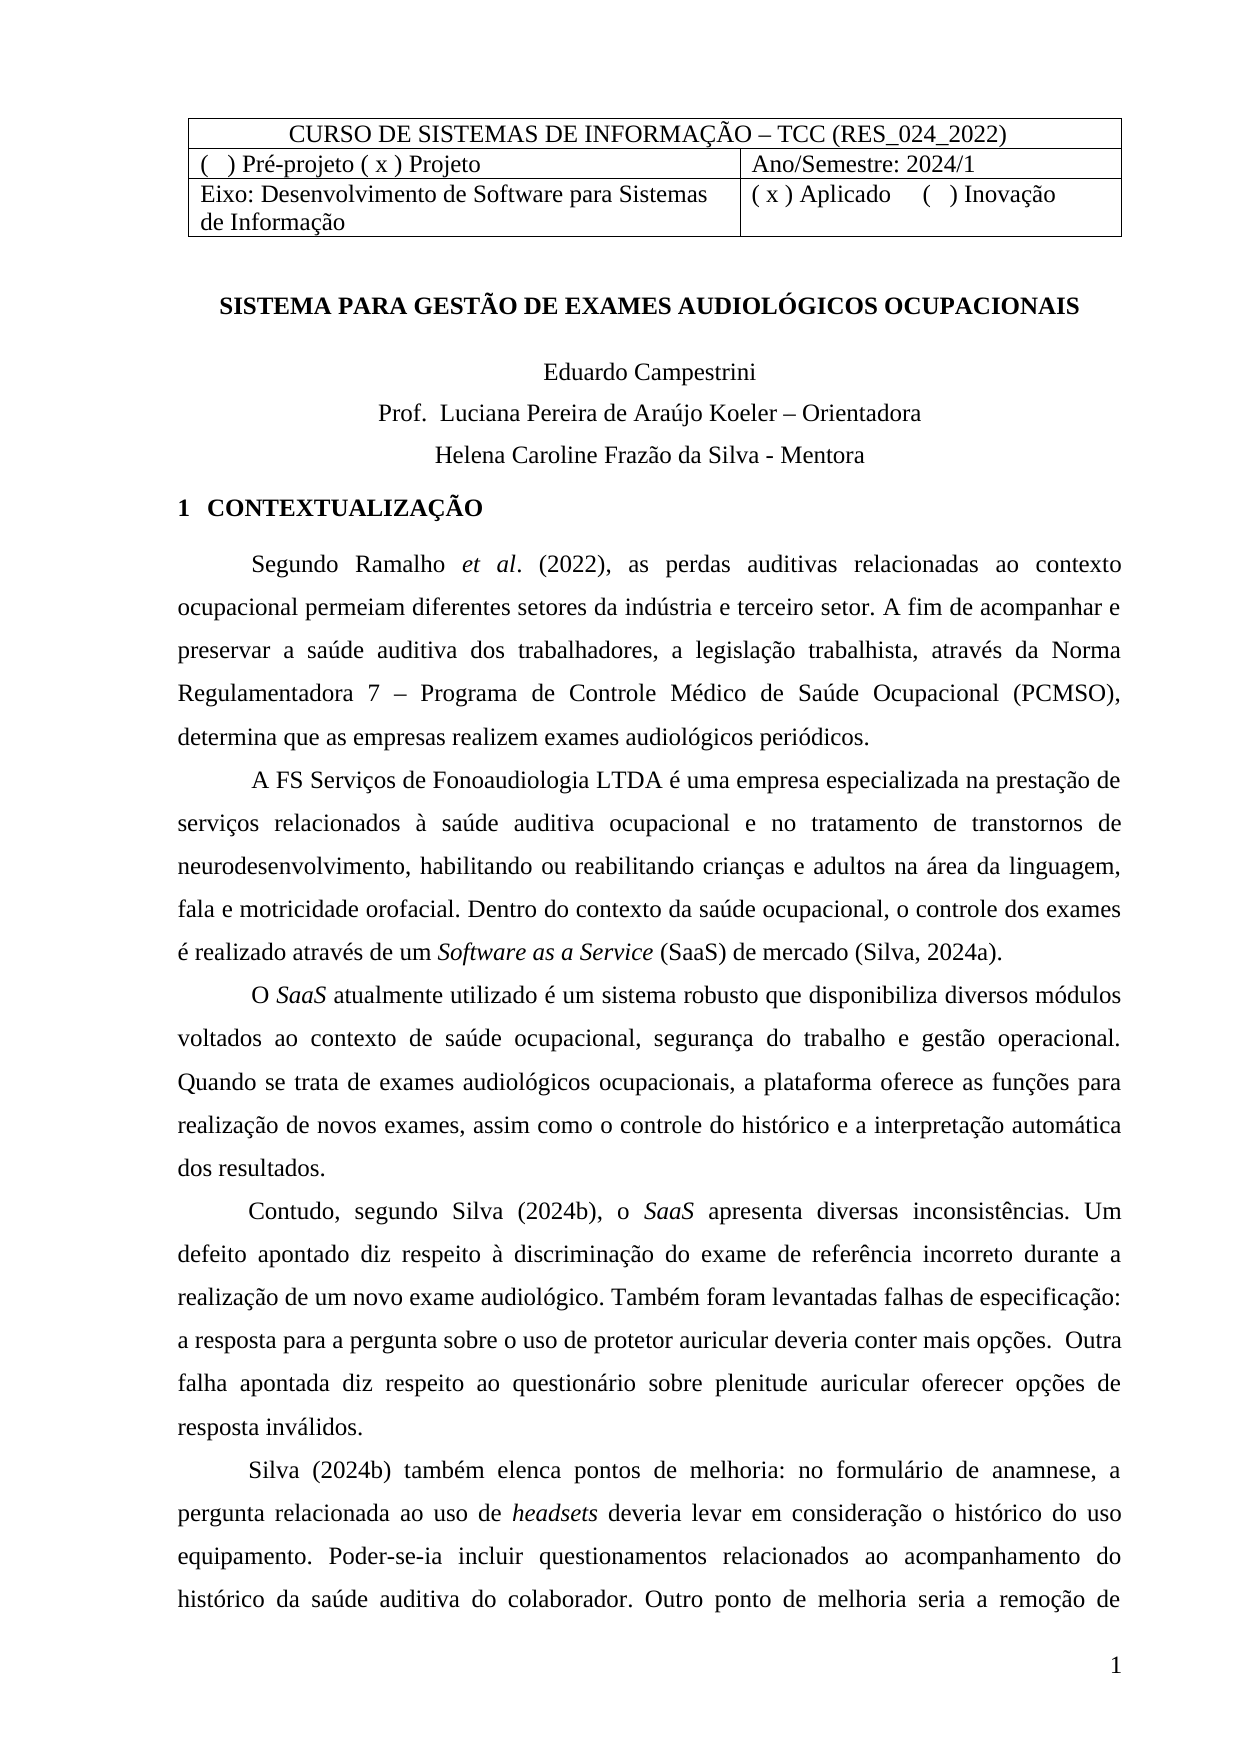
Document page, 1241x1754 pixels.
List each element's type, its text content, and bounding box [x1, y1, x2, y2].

table_cell Ano/Semestre: 2024/1 [741, 149, 1121, 178]
text Eduardo Campestrini [177, 357, 1122, 386]
table_header CURSO DE SISTEMAS DE INFORMAÇÃO – TCC (RES_024_2022) [189, 119, 1121, 148]
text Prof. Luciana Pereira de Araújo Koeler – Orientadora [177, 398, 1122, 427]
text A FS Serviços de Fonoaudiologia LTDA é uma empresa especializada na prestação de serviços relacionados à saúde auditiva ocupacional e no tratamento de transtornos de neurodesenvolvimento, habilitando ou reabilitando crianças e adultos na área da linguagem, fala e motricidade orofacial. Dentro do contexto da saúde ocupacional, o controle dos exames é realizado através de um Software as a Service (SaaS) de mercado (Silva, 2024a). [177, 765, 1122, 966]
text O SaaS atualmente utilizado é um sistema robusto que disponibiliza diversos módulos voltados ao contexto de saúde ocupacional, segurança do trabalho e gestão operacional. Quando se trata de exames audiológicos ocupacionais, a plataforma oferece as funções para realização de novos exames, assim como o controle do histórico e a interpretação automática dos resultados. [177, 980, 1122, 1182]
text Segundo Ramalho et al. (2022), as perdas auditivas relacionadas ao contexto ocupacional permeiam diferentes setores da indústria e terceiro setor. A fim de acompanhar e preservar a saúde auditiva dos trabalhadores, a legislação trabalhista, através da Norma Regulamentadora 7 – Programa de Controle Médico de Saúde Ocupacional (PCMSO), determina que as empresas realizem exames audiológicos periódicos. [177, 549, 1122, 750]
text Contudo, segundo Silva (2024b), o SaaS apresenta diversas inconsistências. Um defeito apontado diz respeito à discriminação do exame de referência incorreto durante a realização de um novo exame audiológico. Também foram levantadas falhas de especificação: a resposta para a pergunta sobre o uso de protetor auricular deveria conter mais opções. Outra falha apontada diz respeito ao questionário sobre plenitude auricular oferecer opções de resposta inválidos. [177, 1196, 1122, 1440]
table_cell Eixo: Desenvolvimento de Software para Sistemas de Informação [189, 179, 740, 236]
subtitle Contextualização [177, 493, 1122, 522]
table_cell ( x ) Aplicado ( ) Inovação [741, 179, 1121, 236]
text sistema para gestão de exames AUDIOLÓGICOS OCUPACIONAIS [177, 291, 1122, 320]
text Helena Caroline Frazão da Silva - Mentora [177, 440, 1122, 468]
table_cell ( ) Pré-projeto ( x ) Projeto [189, 149, 740, 178]
